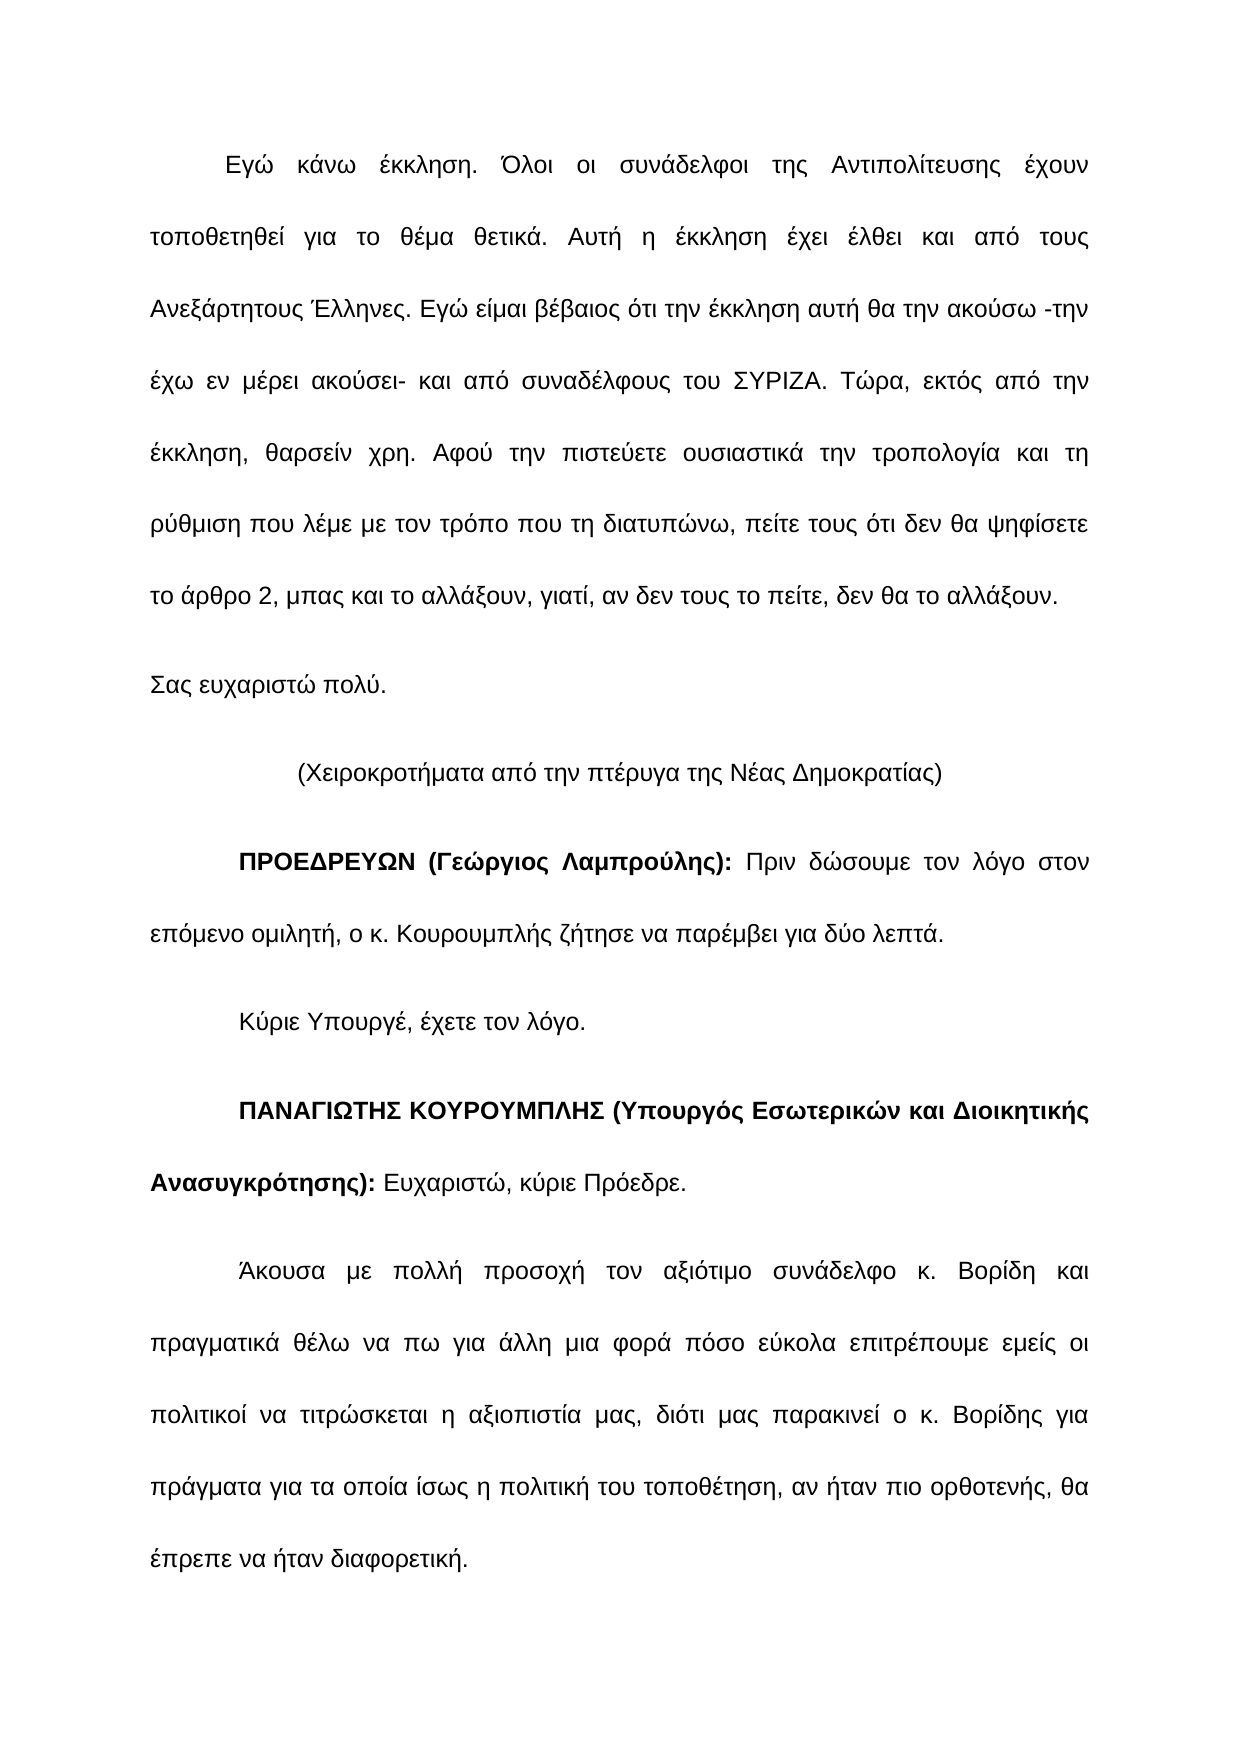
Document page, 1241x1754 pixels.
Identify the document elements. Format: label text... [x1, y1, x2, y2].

text Εγώ κάνω έκκληση. Όλοι οι συνάδελφοι της Αντιπολίτευσης έχουν τοποθετηθεί για το θέμα θετικά. Αυτή η έκκληση έχει έλθει και από τους Ανεξάρτητους Έλληνες. Εγώ είμαι βέβαιος ότι την έκκληση αυτή θα την ακούσω -την έχω εν μέρει ακούσει- και από συναδέλφους του ΣΥΡΙΖΑ. Τώρα, εκτός από την έκκληση, θαρσείν χρη. Αφού την πιστεύετε ουσιαστικά την τροπολογία και τη ρύθμιση που λέμε με τον τρόπο που τη διατυπώνω, πείτε τους ότι δεν θα ψηφίσετε το άρθρο 2, μπας και το αλλάξουν, γιατί, αν δεν τους το πείτε, δεν θα το αλλάξουν. [150, 150, 1090, 610]
text Σας ευχαριστώ πολύ. [150, 670, 1090, 698]
text Άκουσα με πολλή προσοχή τον αξιότιμο συνάδελφο κ. Βορίδη και πραγματικά θέλω να πω για άλλη μια φορά πόσο εύκολα επιτρέπουμε εμείς οι πολιτικοί να τιτρώσκεται η αξιοπιστία μας, διότι μας παρακινεί ο κ. Βορίδης για πράγματα για τα οποία ίσως η πολιτική του τοποθέτηση, αν ήταν πιο ορθοτενής, θα έπρεπε να ήταν διαφορετική. [150, 1256, 1090, 1572]
text ΠΡΟΕΔΡΕΥΩΝ (Γεώργιος Λαμπρούλης): Πριν δώσουμε τον λόγο στον επόμενο ομιλητή, ο κ. Κουρουμπλής ζήτησε να παρέμβει για δύο λεπτά. [150, 847, 1090, 947]
text (Χειροκροτήματα από την πτέρυγα της Νέας Δημοκρατίας) [150, 758, 1090, 787]
text ΠΑΝΑΓΙΩΤΗΣ ΚΟΥΡΟΥΜΠΛΗΣ (Υπουργός Εσωτερικών και Διοικητικής Ανασυγκρότησης): Ευχαριστώ, κύριε Πρόεδρε. [150, 1096, 1090, 1196]
text Κύριε Υπουργέ, έχετε τον λόγο. [150, 1007, 1090, 1036]
